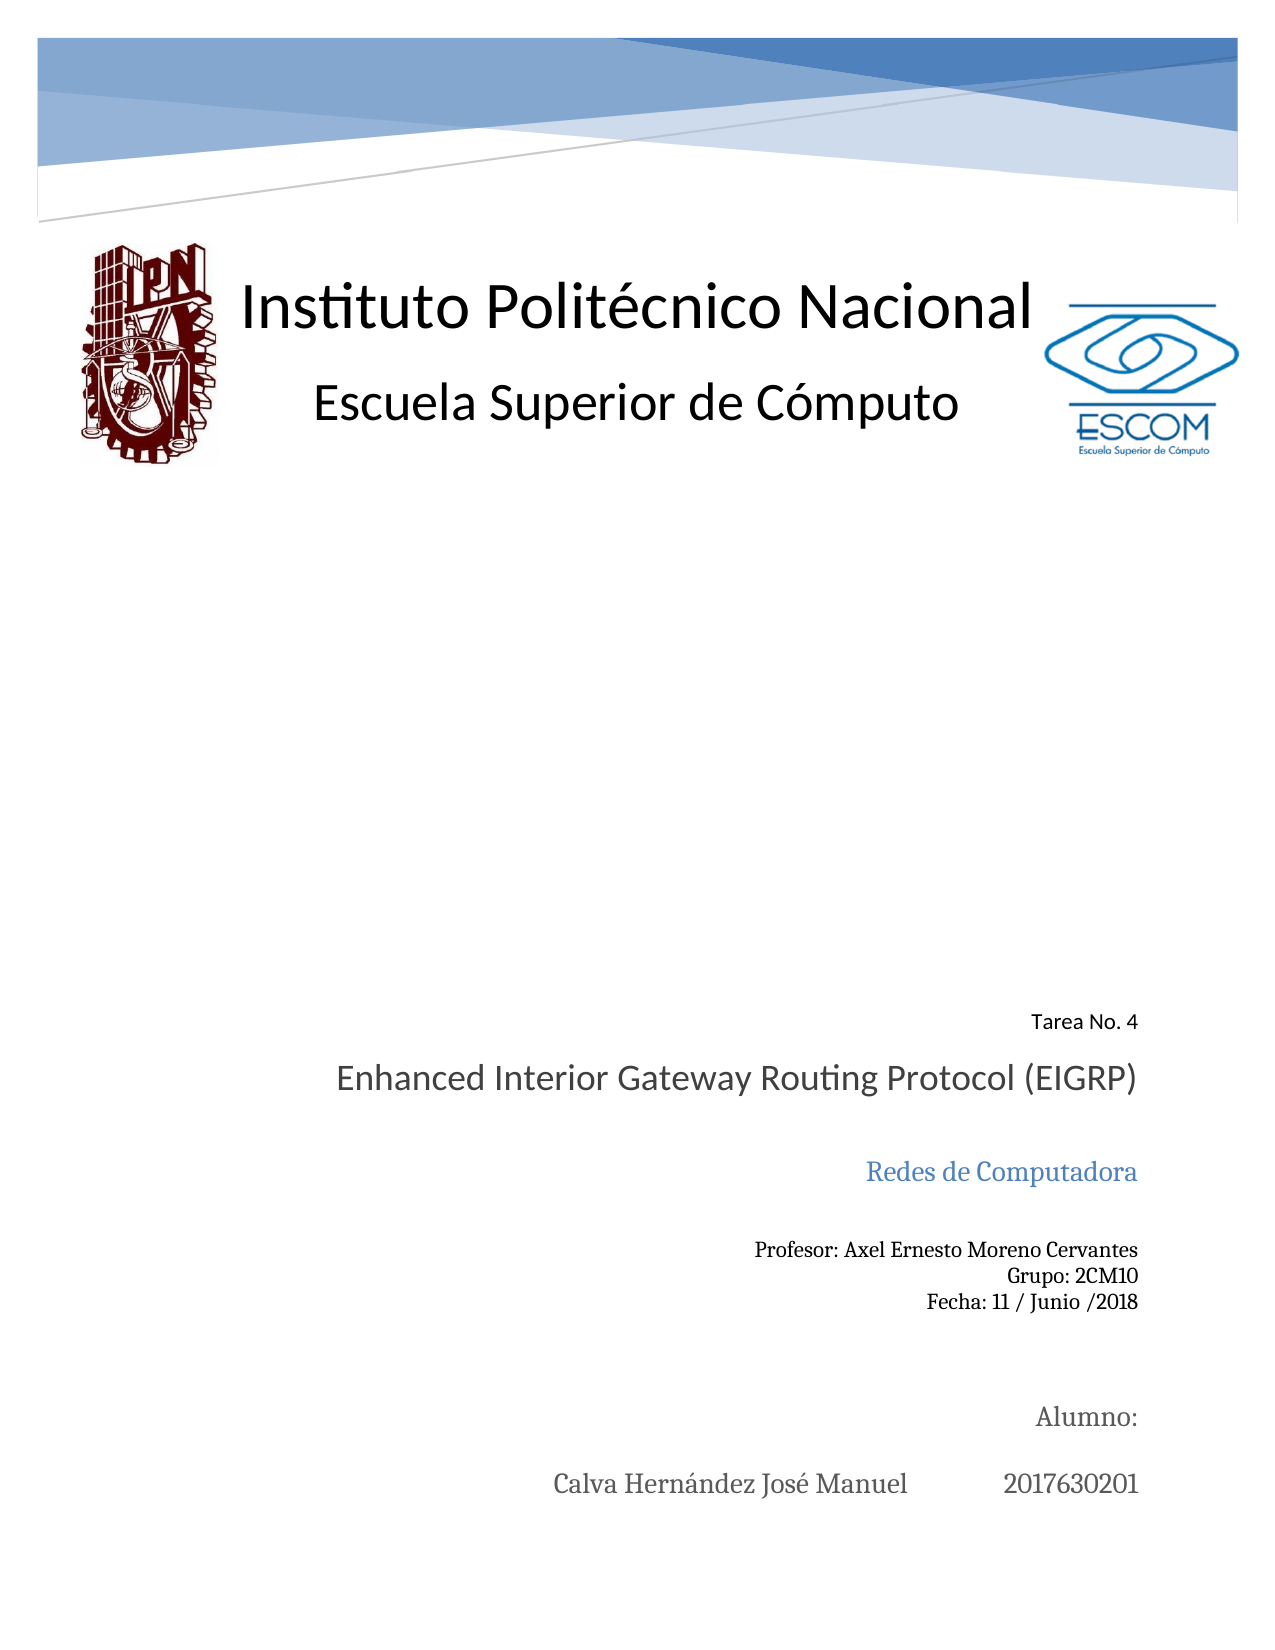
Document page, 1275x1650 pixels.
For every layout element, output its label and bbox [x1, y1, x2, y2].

picture [37, 37, 1238, 238]
picture [1038, 276, 1244, 482]
picture [81, 243, 220, 467]
